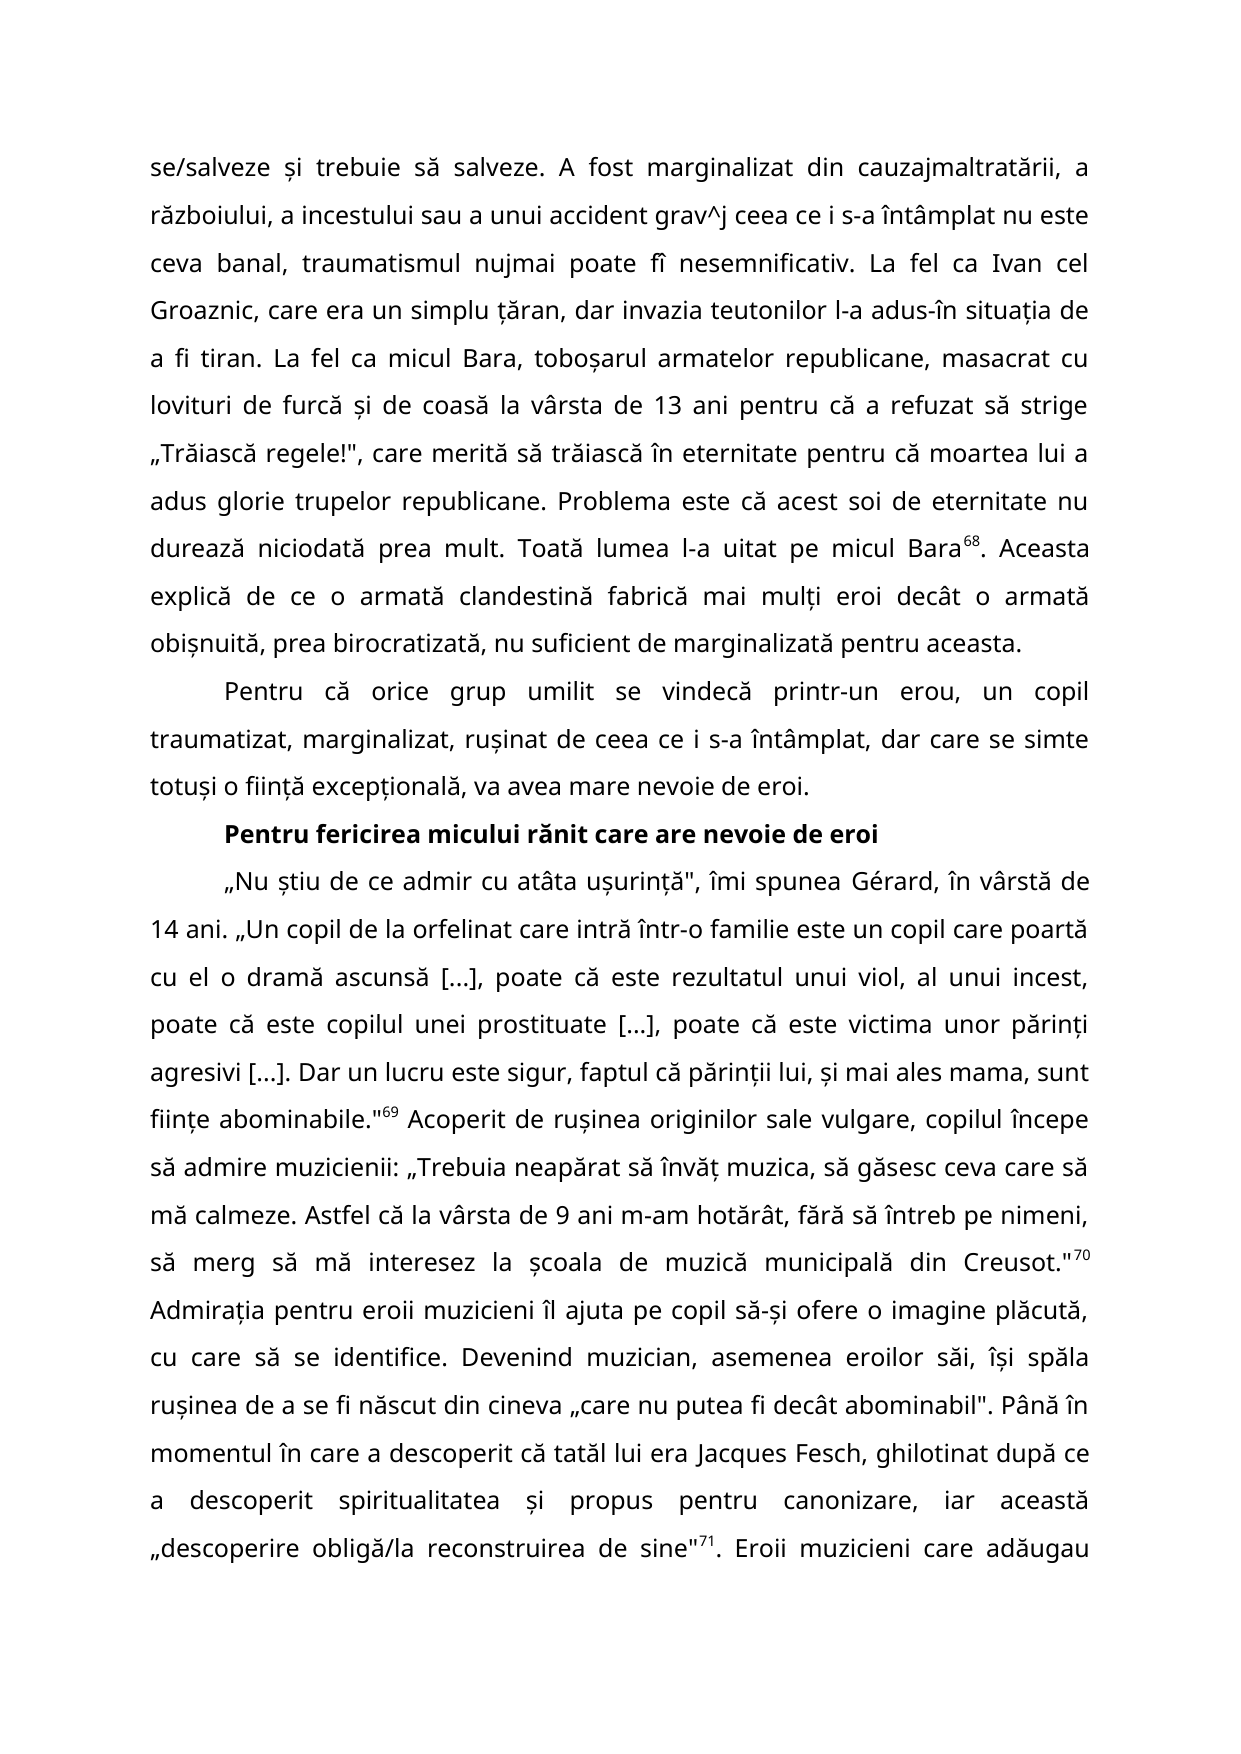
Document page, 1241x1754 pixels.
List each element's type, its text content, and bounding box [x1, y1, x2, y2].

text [150, 864, 1090, 1564]
text Pentru că orice grup umilit se vindecă printr-un erou, un copil traumatizat, marginalizat, ruşinat de ceea ce i s-a întâmplat, dar care se simte totuşi o fiinţă excepţională, va avea mare nevoie de eroi. [150, 674, 1090, 803]
text Pentru fericirea micului rănit care are nevoie de eroi [150, 816, 1090, 851]
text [150, 150, 1090, 660]
